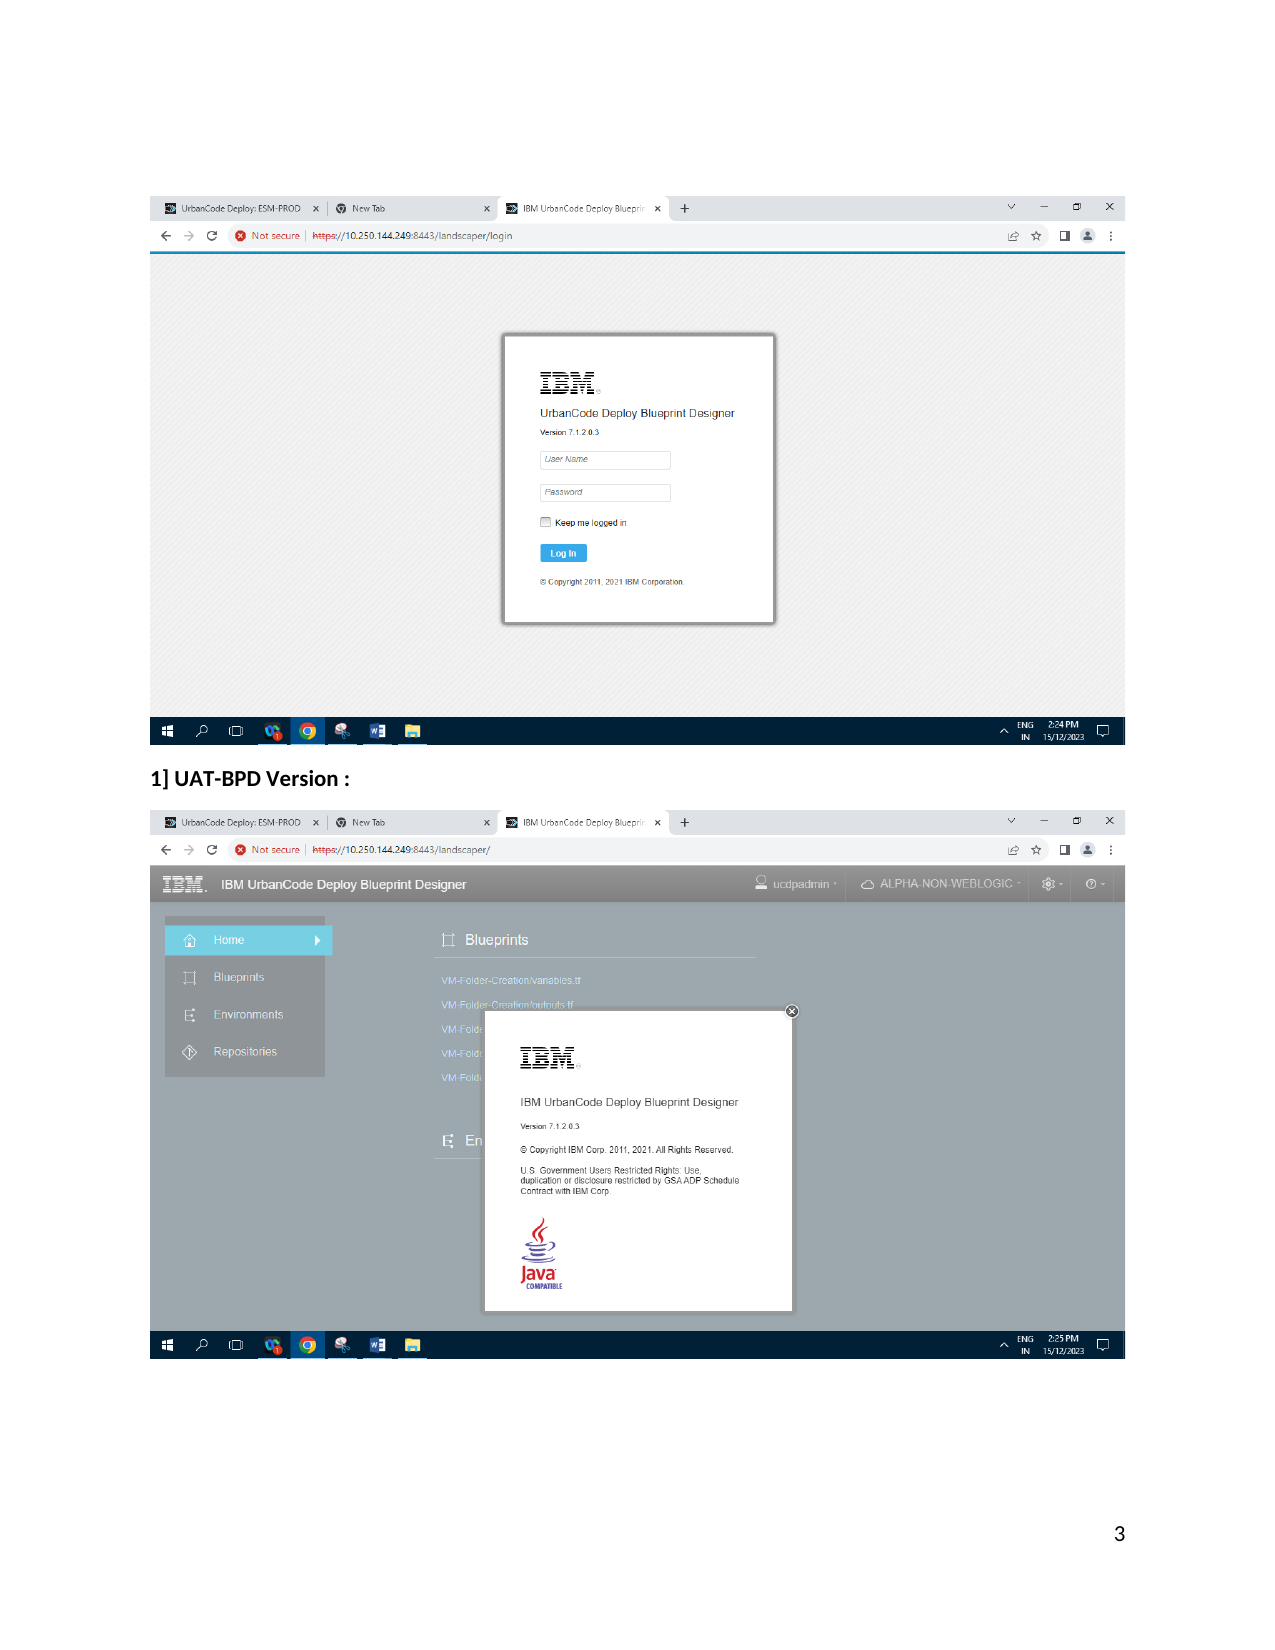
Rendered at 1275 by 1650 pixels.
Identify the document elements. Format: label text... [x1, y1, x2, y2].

picture [150, 810, 1125, 1359]
text 1] UAT-BPD Version : [150, 764, 1125, 792]
picture [150, 196, 1125, 745]
